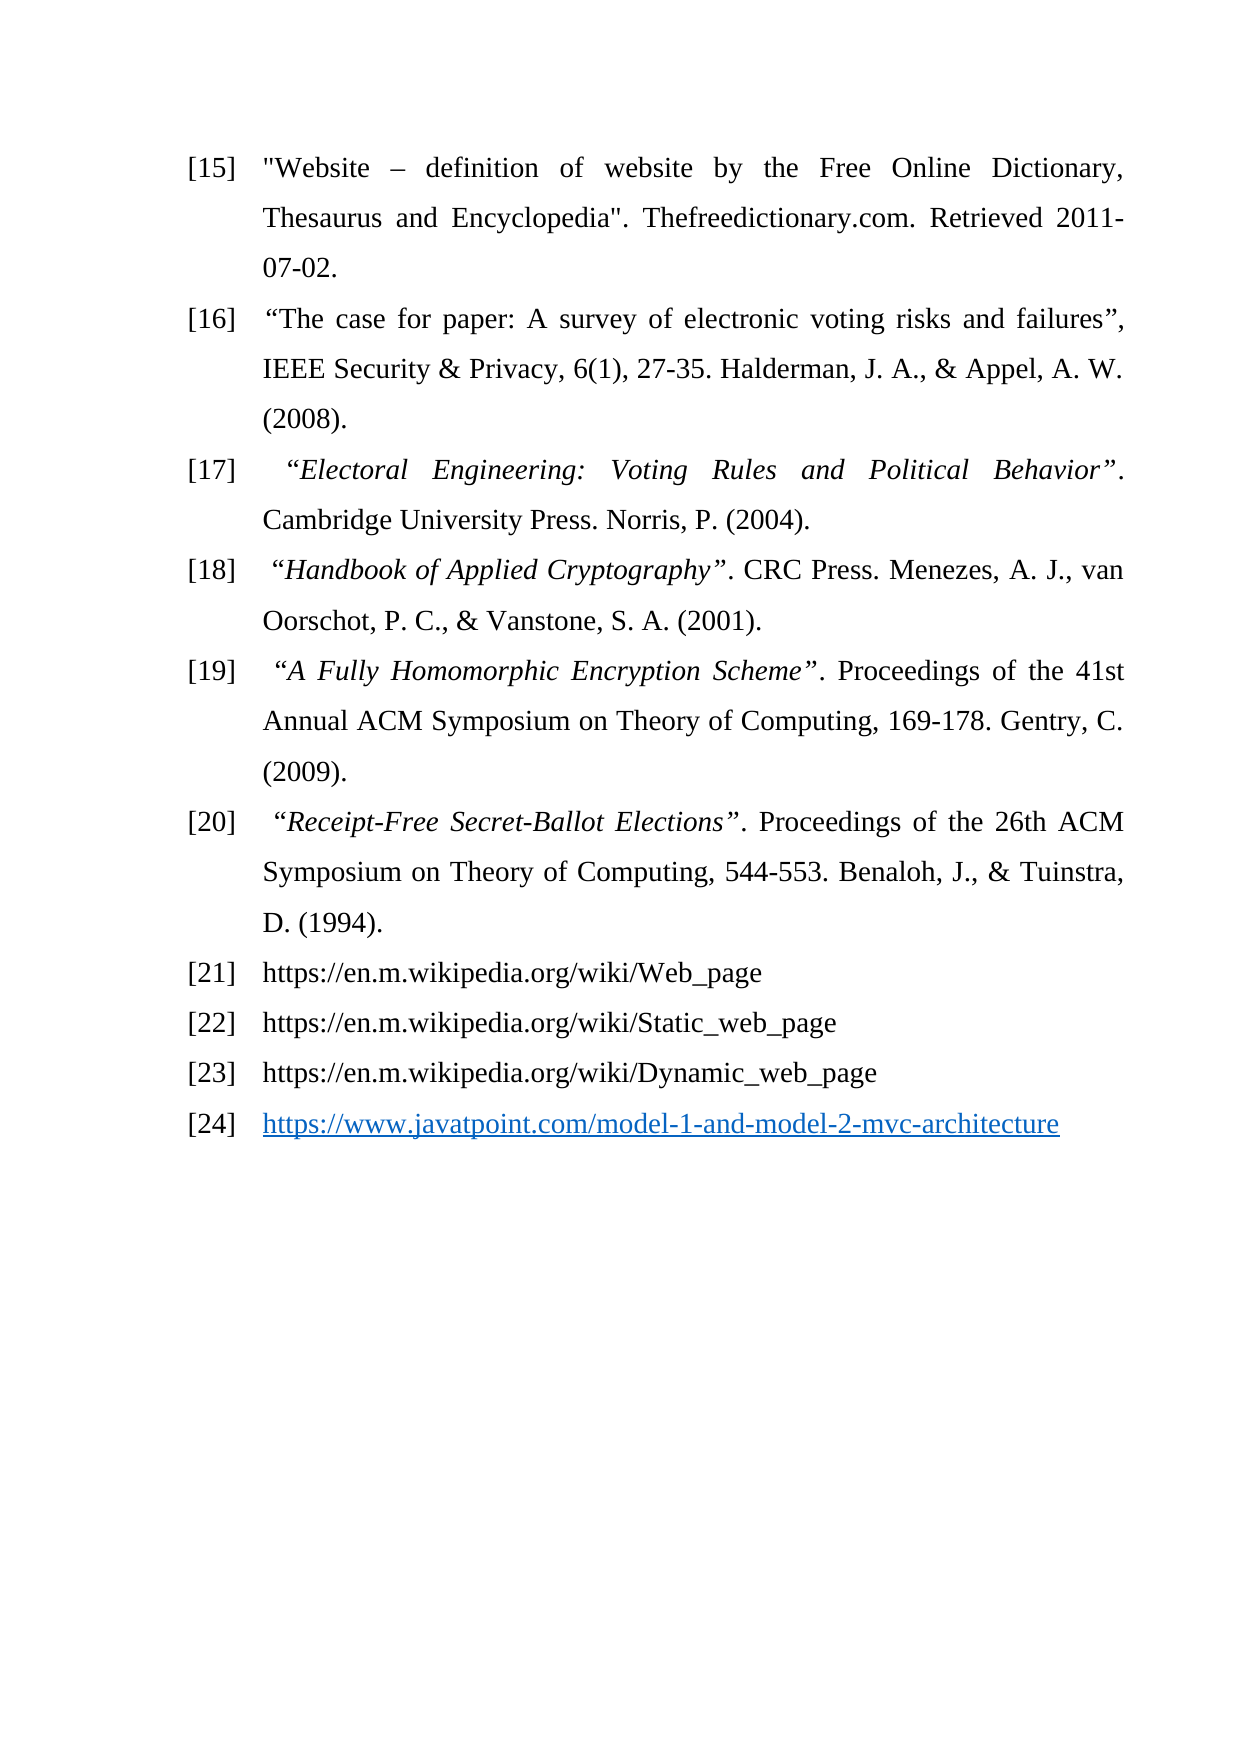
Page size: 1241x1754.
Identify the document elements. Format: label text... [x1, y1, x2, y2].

list [17] “Electoral Engineering: Voting Rules and Political Behavior”. Cambridge University Press. Norris, P. (2004). [187, 452, 1125, 536]
list [24] https://www.javatpoint.com/model-1-and-model-2-mvc-architecture [187, 1106, 1125, 1139]
list [22] https://en.m.wikipedia.org/wiki/Static_web_page [187, 1005, 1125, 1039]
list [23] https://en.m.wikipedia.org/wiki/Dynamic_web_page [187, 1056, 1125, 1089]
list [20] “Receipt-Free Secret-Ballot Elections”. Proceedings of the 26th ACM Symposium on Theory of Computing, 544-553. Benaloh, J., & Tuinstra, D. (1994). [187, 804, 1125, 938]
list [21] https://en.m.wikipedia.org/wiki/Web_page [187, 955, 1125, 988]
list [15] "Website – definition of website by the Free Online Dictionary, Thesaurus and Encyclopedia". Thefreedictionary.com. Retrieved 2011-07-02. [187, 150, 1125, 284]
list [16] “The case for paper: A survey of electronic voting risks and failures”, IEEE Security & Privacy, 6(1), 27-35. Halderman, J. A., & Appel, A. W. (2008). [187, 301, 1125, 435]
list [19] “A Fully Homomorphic Encryption Scheme”. Proceedings of the 41st Annual ACM Symposium on Theory of Computing, 169-178. Gentry, C. (2009). [187, 653, 1125, 787]
list [18] “Handbook of Applied Cryptography”. CRC Press. Menezes, A. J., van Oorschot, P. C., & Vanstone, S. A. (2001). [187, 552, 1125, 636]
